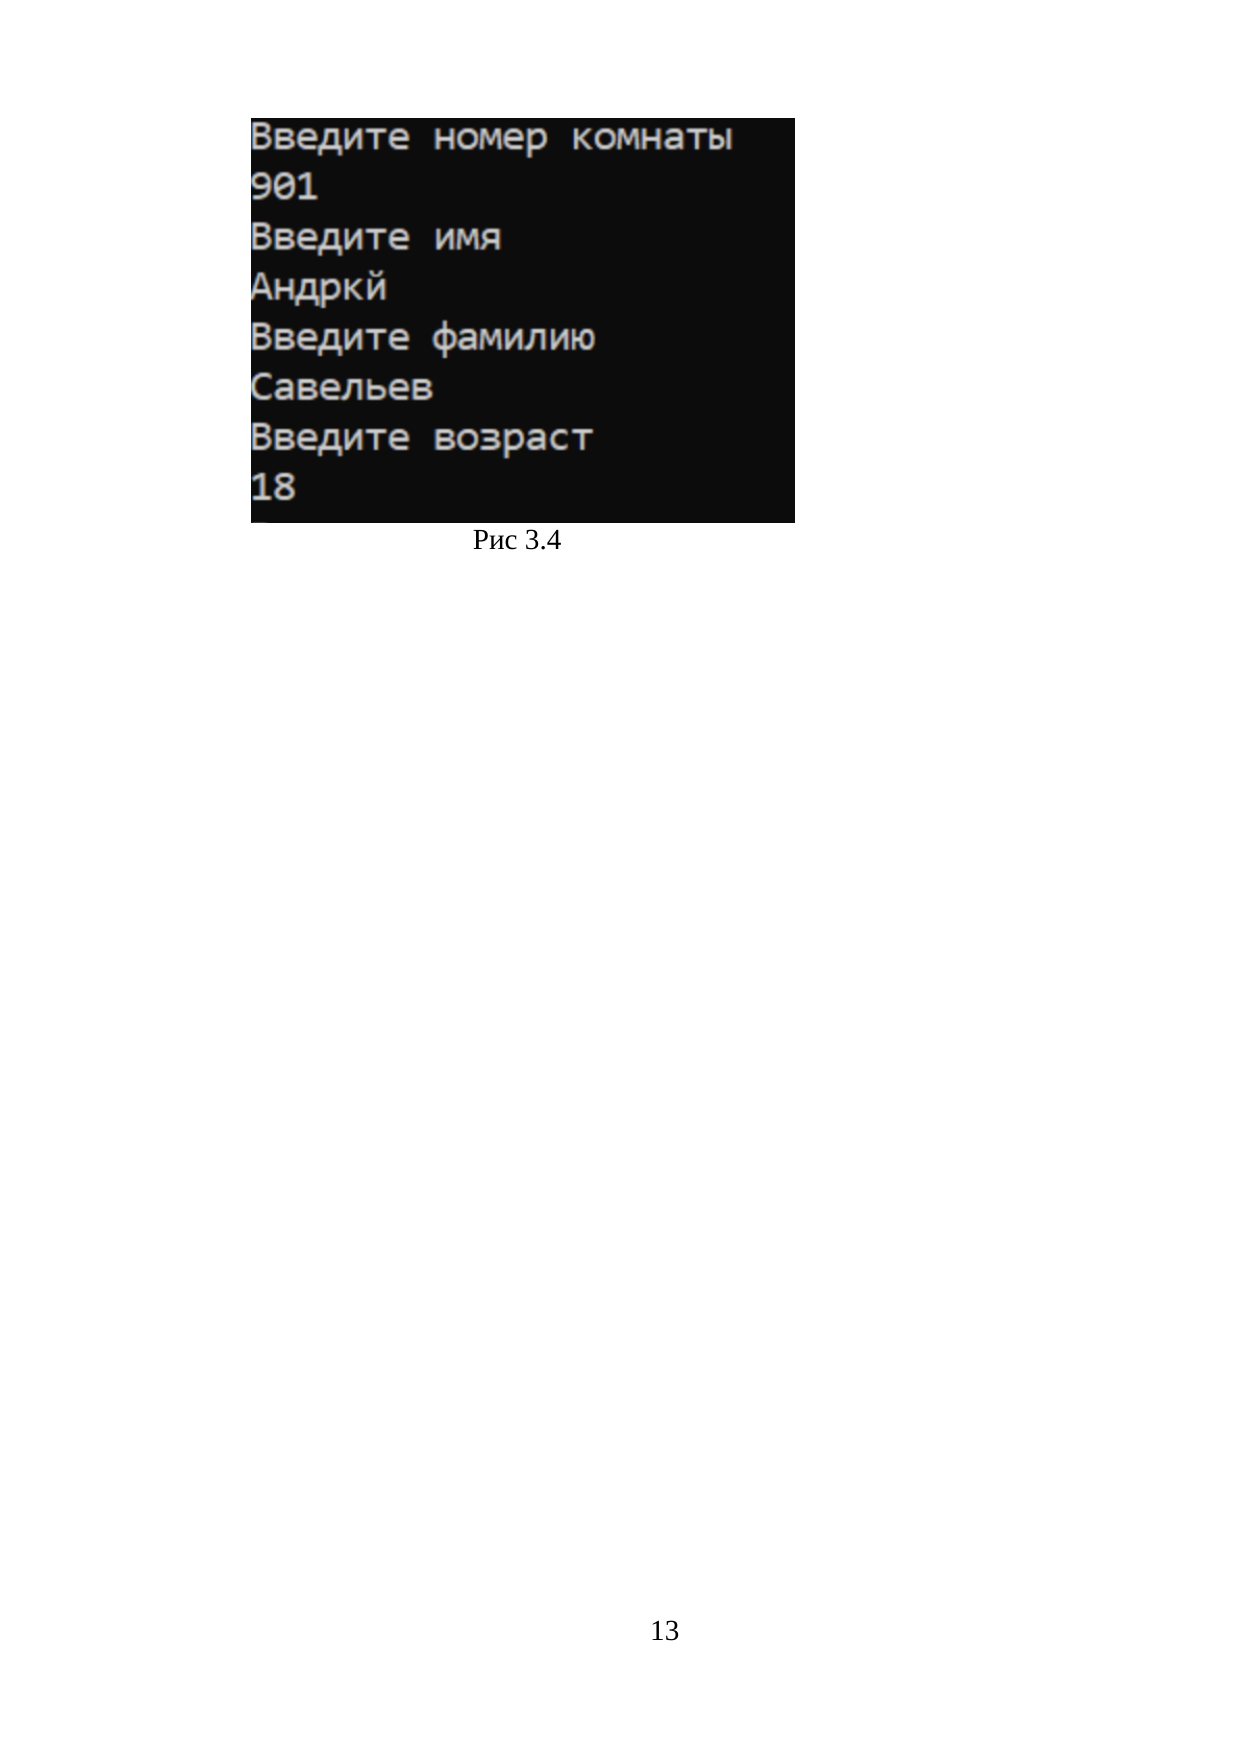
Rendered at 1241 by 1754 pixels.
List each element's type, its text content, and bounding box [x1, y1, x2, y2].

text Рис 3.4 [177, 522, 1152, 556]
picture [251, 118, 795, 523]
